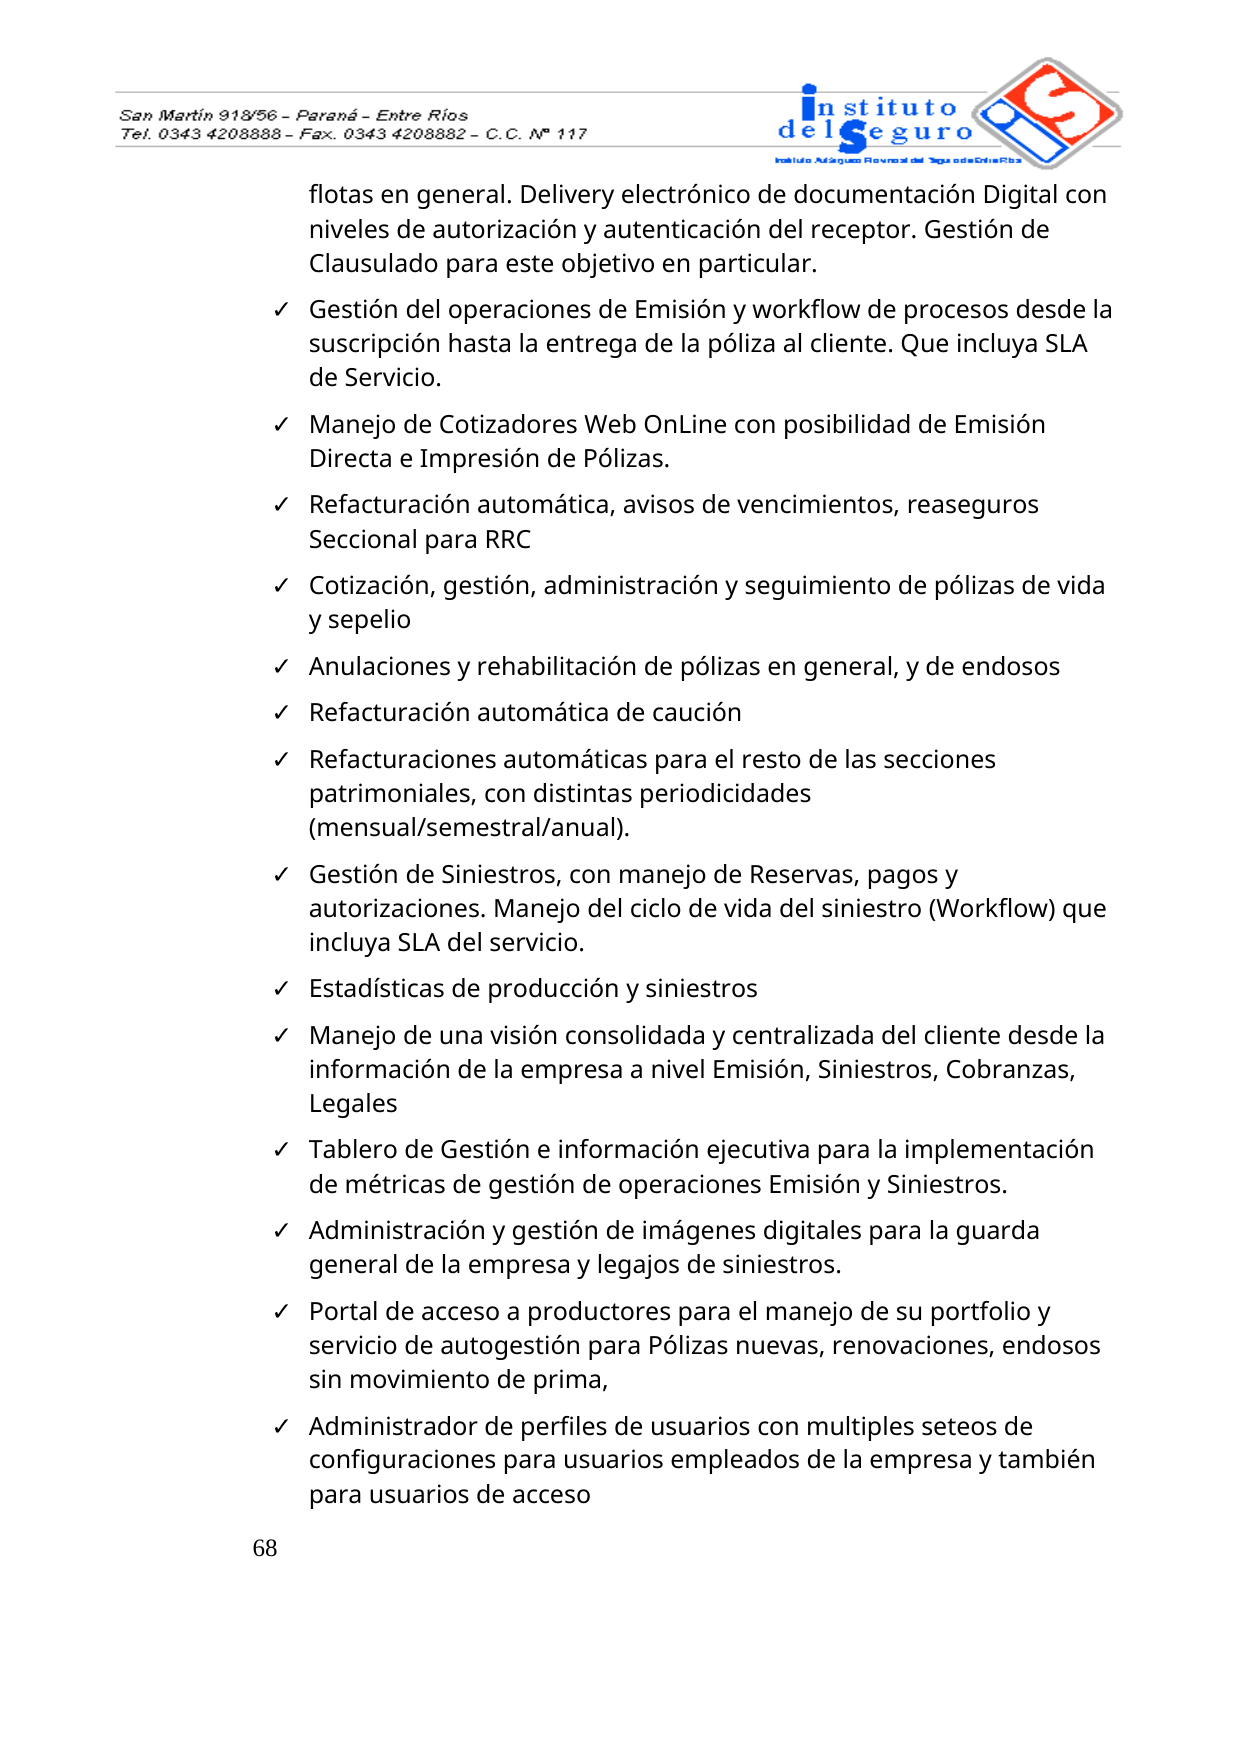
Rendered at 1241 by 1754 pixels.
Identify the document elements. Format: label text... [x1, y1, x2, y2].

list Administrador de perfiles de usuarios con multiples seteos de configuraciones para usuarios empleados de la empresa y también para usuarios de acceso [271, 1408, 1122, 1510]
list Tablero de Gestión e información ejecutiva para la implementación de métricas de gestión de operaciones Emisión y Siniestros. [271, 1132, 1122, 1200]
list Gestión de Siniestros, con manejo de Reservas, pagos y autorizaciones. Manejo del ciclo de vida del siniestro (Workflow) que incluya SLA del servicio. [271, 856, 1122, 958]
list Estadísticas de producción y siniestros [271, 971, 1122, 1005]
list Administración y gestión de imágenes digitales para la guarda general de la empresa y legajos de siniestros. [271, 1213, 1122, 1281]
list Manejo de Cotizadores Web OnLine con posibilidad de Emisión Directa e Impresión de Pólizas. [271, 407, 1122, 475]
list Cotización, gestión, administración y seguimiento de pólizas de vida y sepelio [271, 568, 1122, 636]
list Refacturaciones automáticas para el resto de las secciones patrimoniales, con distintas periodicidades (mensual/semestral/anual). [271, 742, 1122, 844]
picture [115, 57, 1140, 175]
list Portal de acceso a productores para el manejo de su portfolio y servicio de autogestión para Pólizas nuevas, renovaciones, endosos sin movimiento de prima, [271, 1293, 1122, 1396]
list Refacturación automática, avisos de vencimientos, reaseguros Seccional para RRC [271, 487, 1122, 555]
list Manejo de una visión consolidada y centralizada del cliente desde la información de la empresa a nivel Emisión, Siniestros, Cobranzas, Legales [271, 1017, 1122, 1120]
list Gestión del operaciones de Emisión y workflow de procesos desde la suscripción hasta la entrega de la póliza al cliente. Que incluya SLA de Servicio. [271, 292, 1122, 394]
list Anulaciones y rehabilitación de pólizas en general, y de endosos [271, 648, 1122, 682]
list Refacturación automática de caución [271, 695, 1122, 729]
